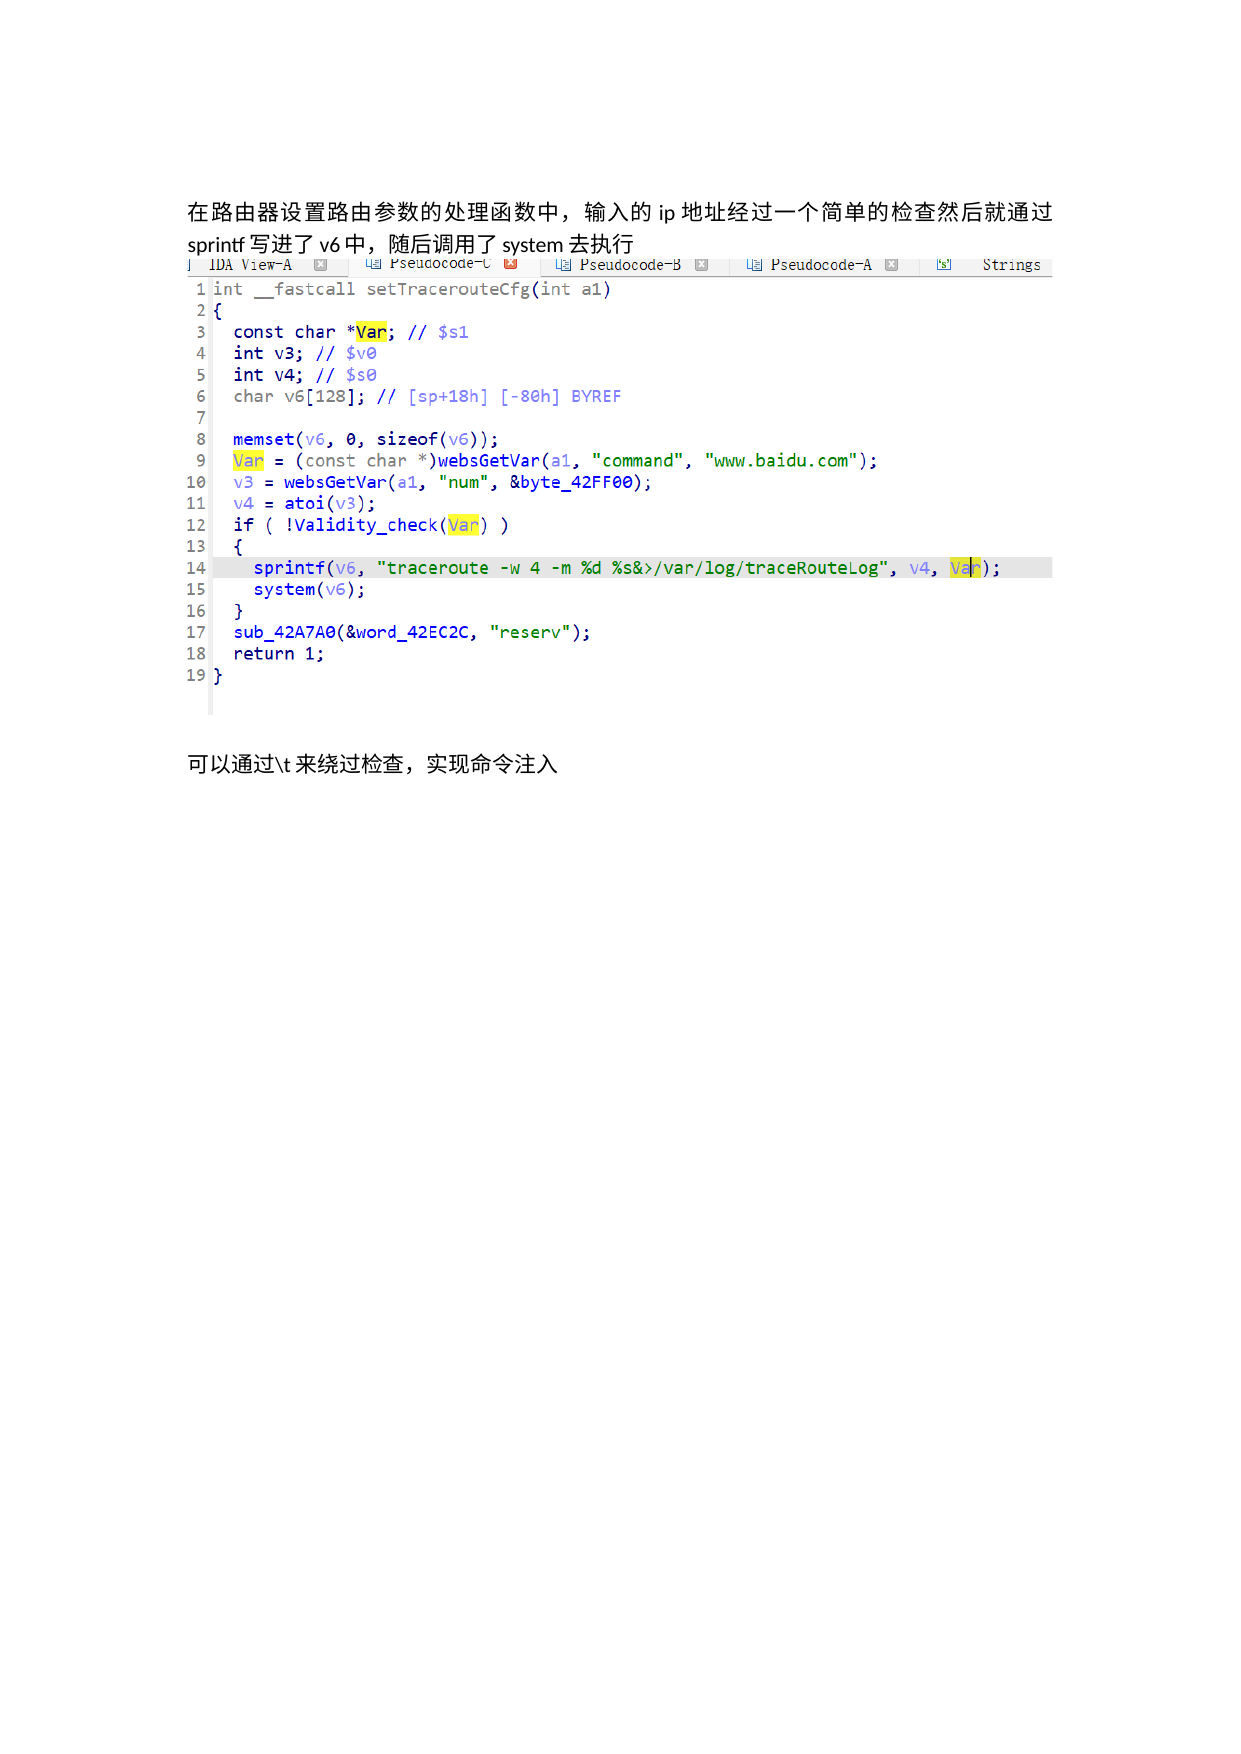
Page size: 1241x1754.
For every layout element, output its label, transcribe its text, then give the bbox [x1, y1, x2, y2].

text 可以通过\t来绕过检查，实现命令注入 [187, 747, 1053, 779]
picture [187, 259, 1053, 715]
text 在路由器设置路由参数的处理函数中，输入的ip地址经过一个简单的检查然后就通过sprintf写进了v6中，随后调用了system去执行 [187, 194, 1053, 259]
